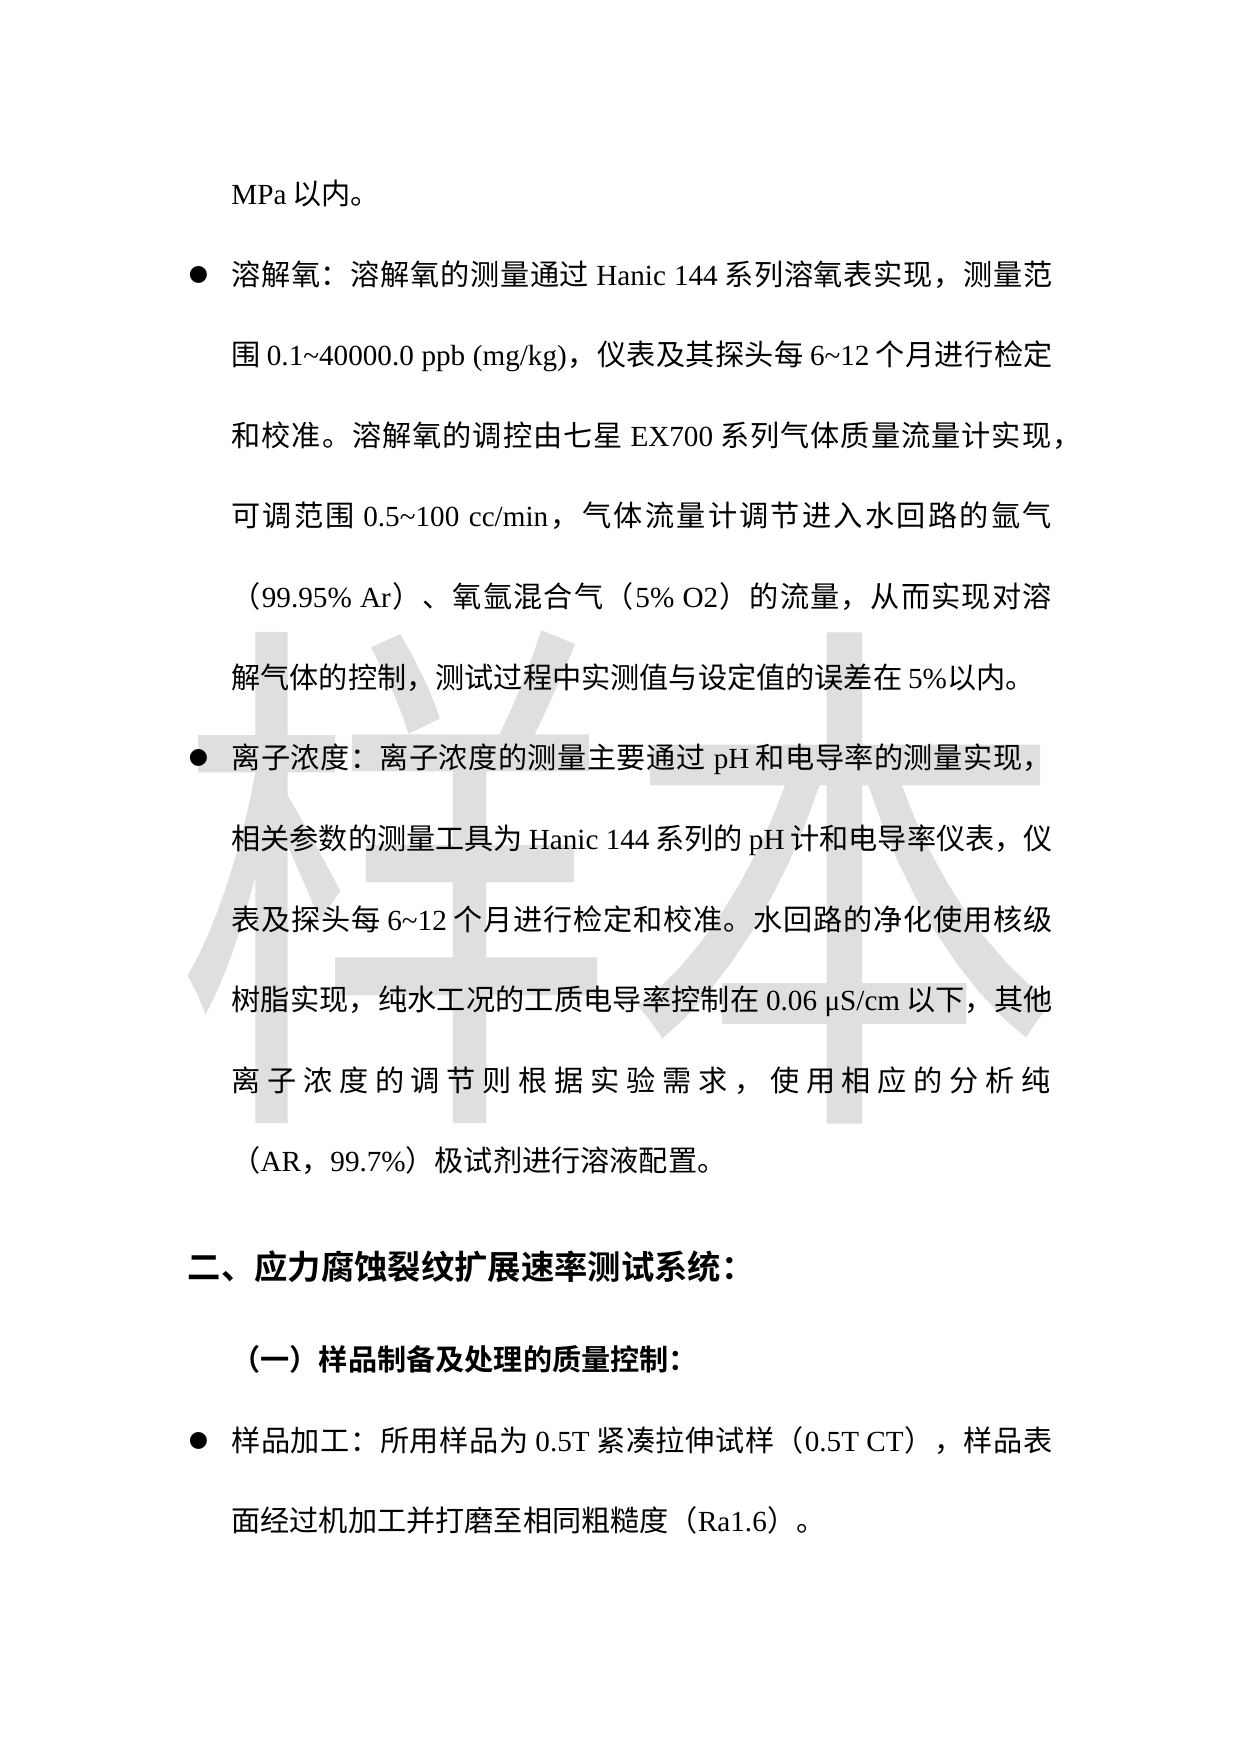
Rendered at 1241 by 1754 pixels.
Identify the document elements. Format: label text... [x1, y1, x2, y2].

list 溶解氧：溶解氧的测量通过Hanic 144系列溶氧表实现，测量范围0.1~40000.0 ppb (mg/kg)，仪表及其探头每6~12个月进行检定和校准。溶解氧的调控由七星EX700系列气体质量流量计实现，可调范围0.5~100 cc/min，气体流量计调节进入水回路的氩气（99.95% Ar）、氧氩混合气（5% O2）的流量，从而实现对溶解气体的控制，测试过程中实测值与设定值的误差在5%以内。 [187, 232, 1053, 716]
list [187, 151, 1053, 232]
subtitle 样品制备及处理的质量控制： [187, 1318, 1053, 1398]
subtitle 应力腐蚀裂纹扩展速率测试系统： [187, 1224, 1053, 1305]
list 样品加工：所用样品为0.5T紧凑拉伸试样（0.5T CT），样品表面经过机加工并打磨至相同粗糙度（Ra1.6）。 [187, 1398, 1053, 1559]
list 离子浓度：离子浓度的测量主要通过pH和电导率的测量实现，相关参数的测量工具为Hanic 144系列的pH计和电导率仪表，仪表及探头每6~12个月进行检定和校准。水回路的净化使用核级树脂实现，纯水工况的工质电导率控制在0.06 μS/cm以下，其他离子浓度的调节则根据实验需求，使用相应的分析纯（AR，99.7%）极试剂进行溶液配置。 [187, 716, 1053, 1199]
